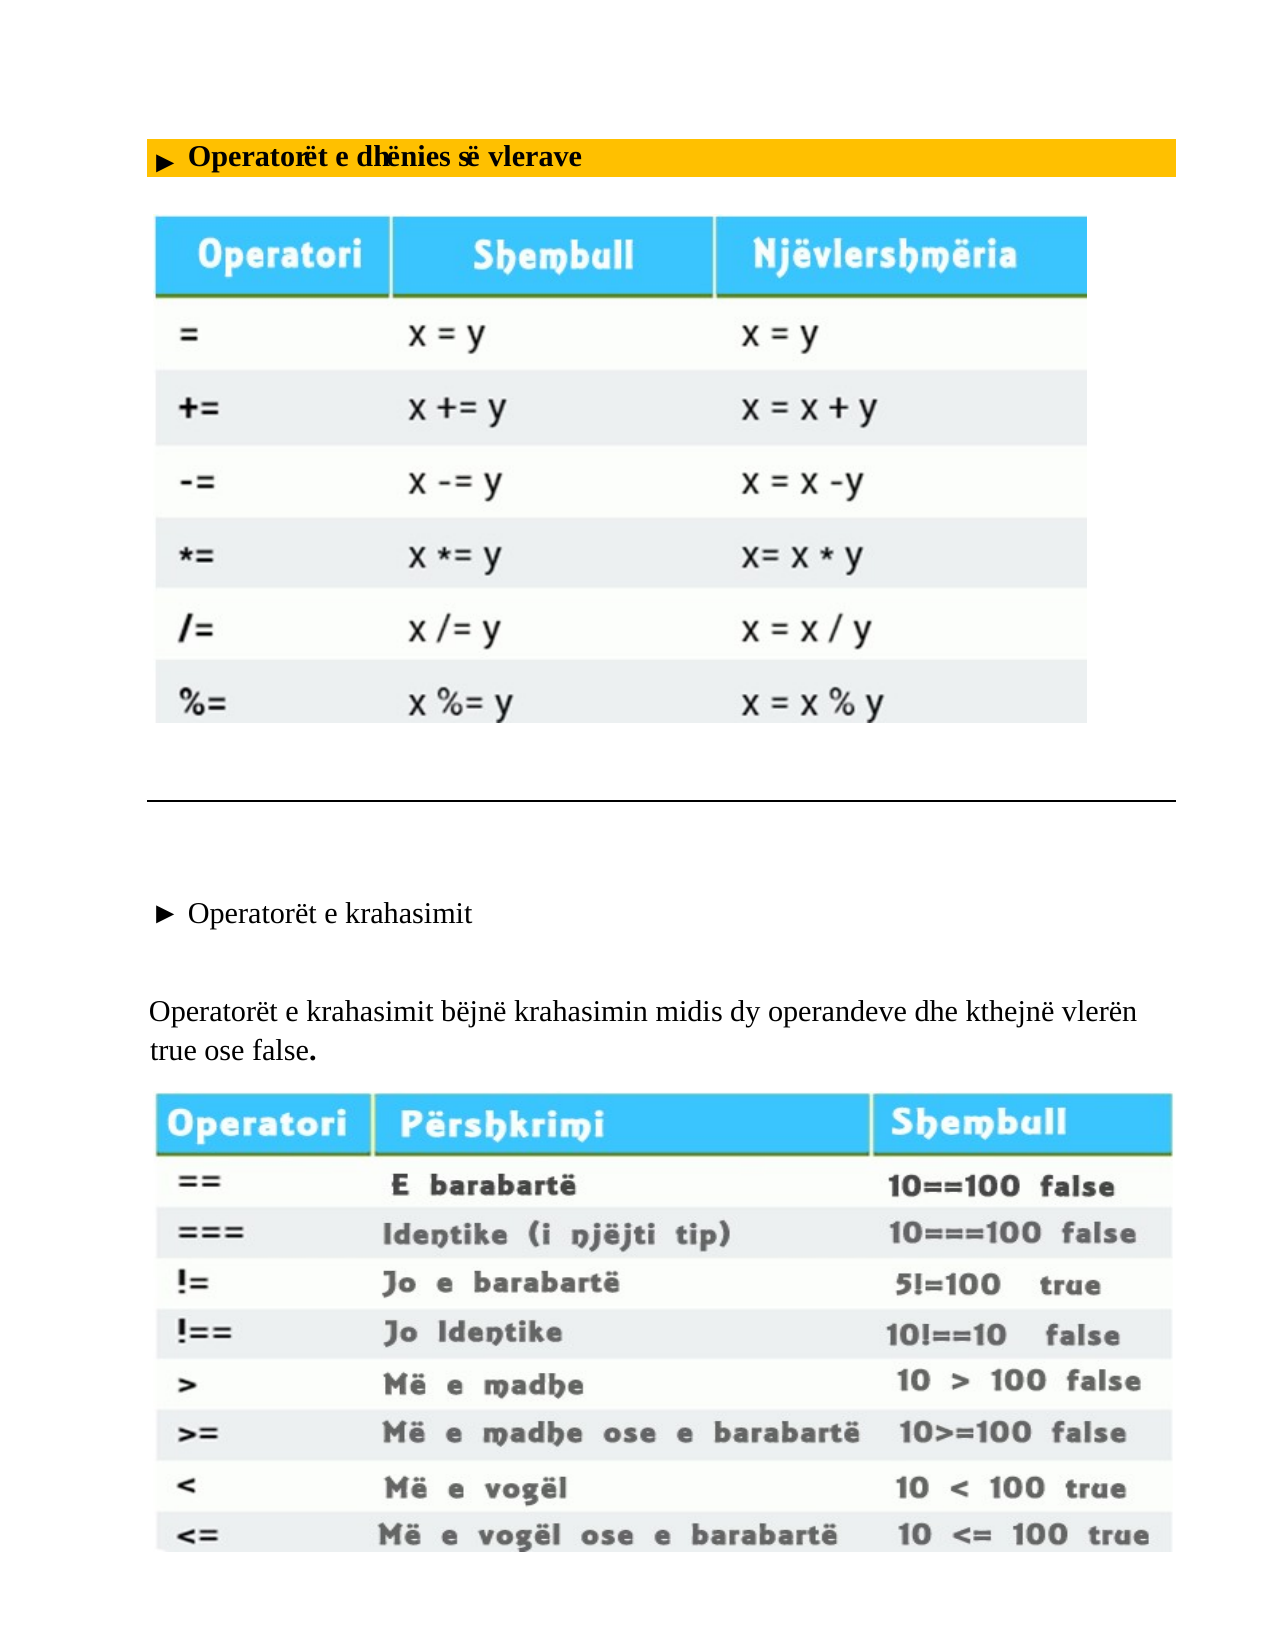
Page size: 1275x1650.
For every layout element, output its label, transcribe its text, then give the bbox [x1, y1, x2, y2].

text Operatorët e krahasimit bëjnë krahasimin midis dy operandeve dhe kthejnë vlerën true ose false. [149, 993, 1173, 1067]
text ► Operatorët e krahasimit [150, 896, 1209, 930]
picture [153, 1091, 1175, 1552]
picture [153, 214, 1087, 723]
